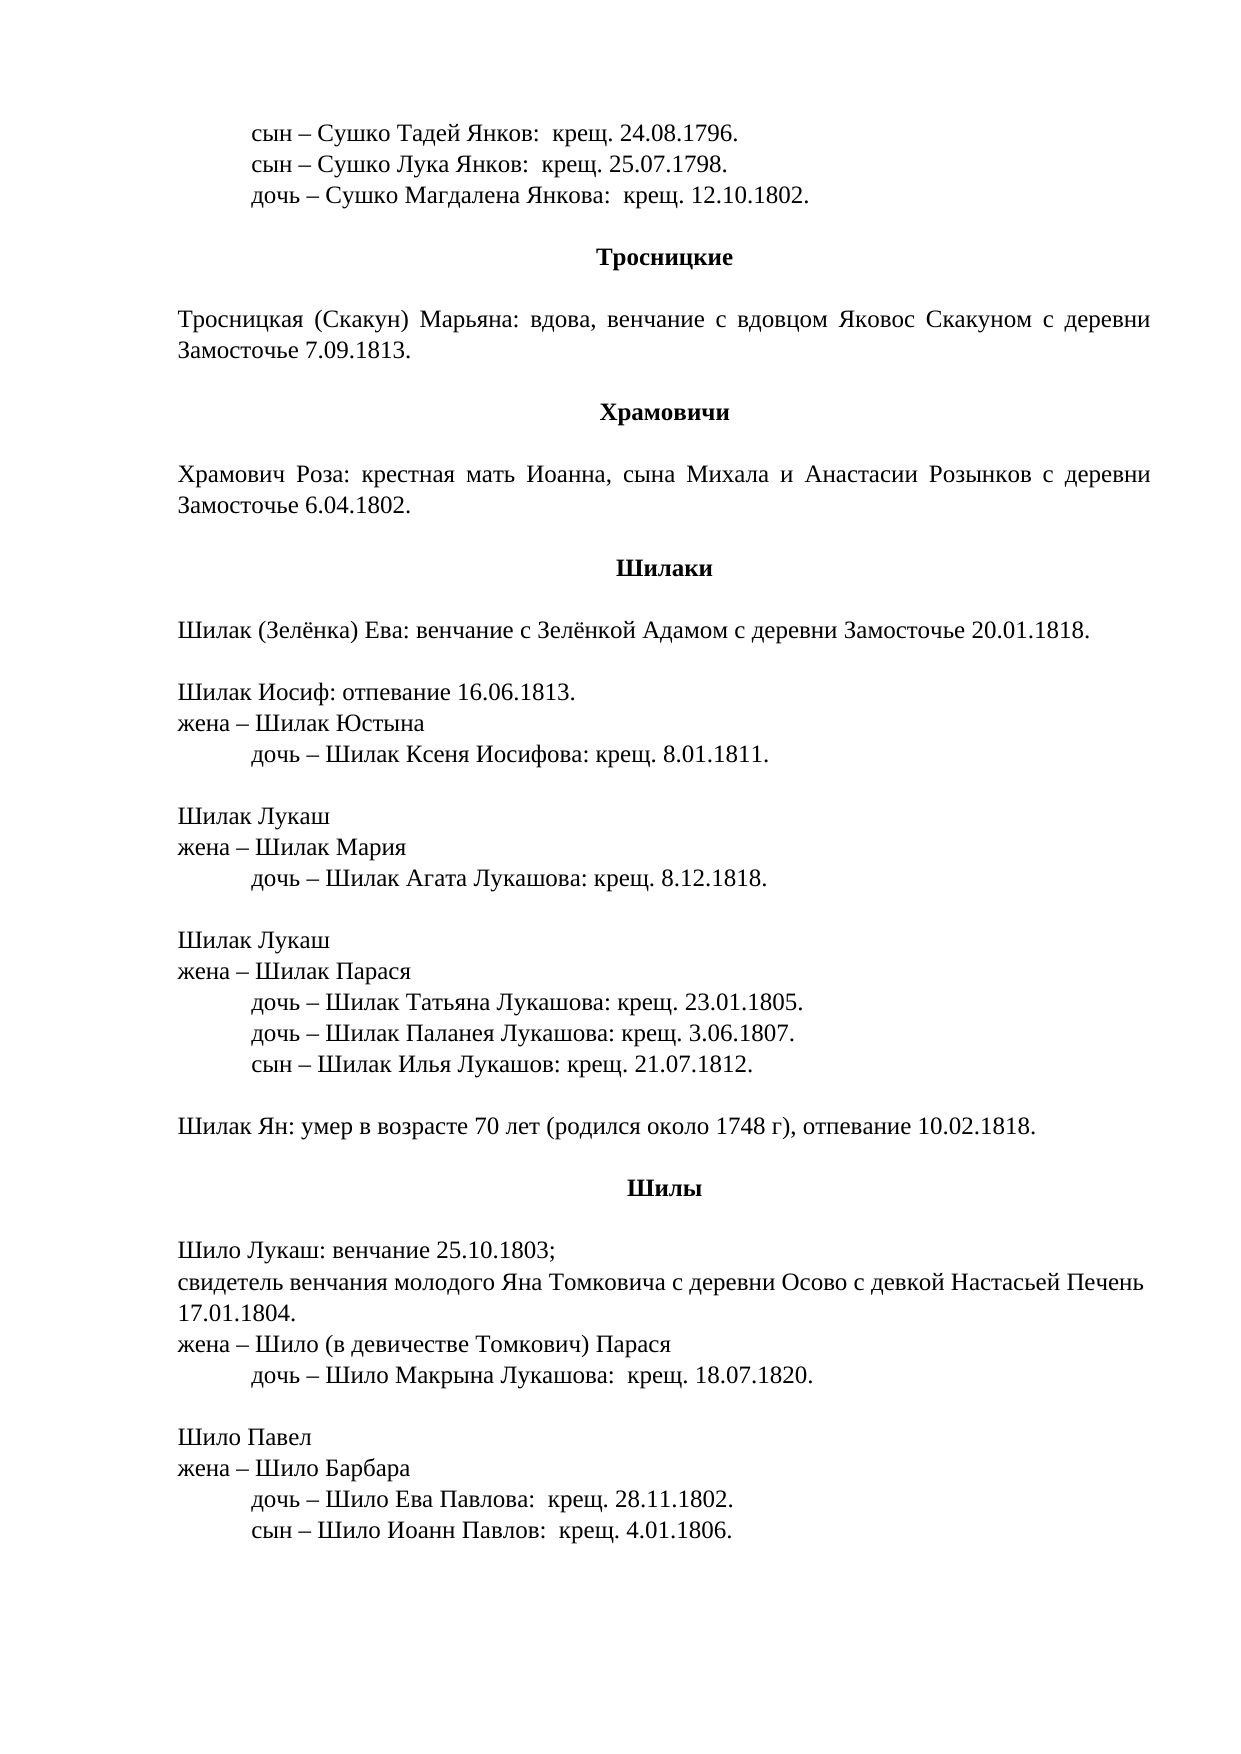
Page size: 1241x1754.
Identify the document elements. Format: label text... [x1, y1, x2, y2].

text дочь – Шилак Татьяна Лукашова: крещ. 23.01.1805. [177, 987, 1152, 1016]
text Шилак (Зелёнка) Ева: венчание с Зелёнкой Адамом с деревни Замосточье 20.01.1818. [177, 615, 1152, 643]
text дочь – Шило Ева Павлова: крещ. 28.11.1802. [177, 1484, 1152, 1513]
text Шилак Иосиф: отпевание 16.06.1813. [177, 677, 1152, 706]
text жена – Шило (в девичестве Томкович) Парася [177, 1329, 1152, 1357]
text Шило Павел [177, 1422, 1152, 1451]
text Шило Лукаш: венчание 25.10.1803; [177, 1236, 1152, 1264]
text свидетель венчания молодого Яна Томковича с деревни Осово с девкой Настасьей Печень 17.01.1804. [177, 1267, 1152, 1326]
text дочь – Шилак Паланея Лукашова: крещ. 3.06.1807. [177, 1018, 1152, 1047]
text дочь – Сушко Магдалена Янкова: крещ. 12.10.1802. [177, 180, 1152, 209]
text Шилак Лукаш [177, 801, 1152, 830]
text Шилак Ян: умер в возрасте 70 лет (родился около 1748 г), отпевание 10.02.1818. [177, 1111, 1152, 1140]
text Храмовичи [177, 397, 1152, 426]
text жена – Шилак Юстына [177, 708, 1152, 737]
text сын – Сушко Тадей Янков: крещ. 24.08.1796. [177, 118, 1152, 147]
text дочь – Шило Макрына Лукашова: крещ. 18.07.1820. [177, 1360, 1152, 1388]
text жена – Шило Барбара [177, 1453, 1152, 1482]
text дочь – Шилак Агата Лукашова: крещ. 8.12.1818. [177, 863, 1152, 892]
text сын – Шилак Илья Лукашов: крещ. 21.07.1812. [177, 1049, 1152, 1078]
text Храмович Роза: крестная мать Иоанна, сына Михала и Анастасии Розынков с деревни Замосточье 6.04.1802. [177, 459, 1152, 519]
text жена – Шилак Парася [177, 956, 1152, 985]
text дочь – Шилак Ксеня Иосифова: крещ. 8.01.1811. [177, 739, 1152, 768]
text Шилы [177, 1173, 1152, 1202]
text жена – Шилак Мария [177, 832, 1152, 861]
text Тросницкие [177, 242, 1152, 271]
text Шилак Лукаш [177, 925, 1152, 954]
text сын – Сушко Лука Янков: крещ. 25.07.1798. [177, 149, 1152, 178]
text Шилаки [177, 553, 1152, 581]
text Тросницкая (Скакун) Марьяна: вдова, венчание с вдовцом Яковос Скакуном с деревни Замосточье 7.09.1813. [177, 304, 1152, 364]
text сын – Шило Иоанн Павлов: крещ. 4.01.1806. [177, 1515, 1152, 1544]
